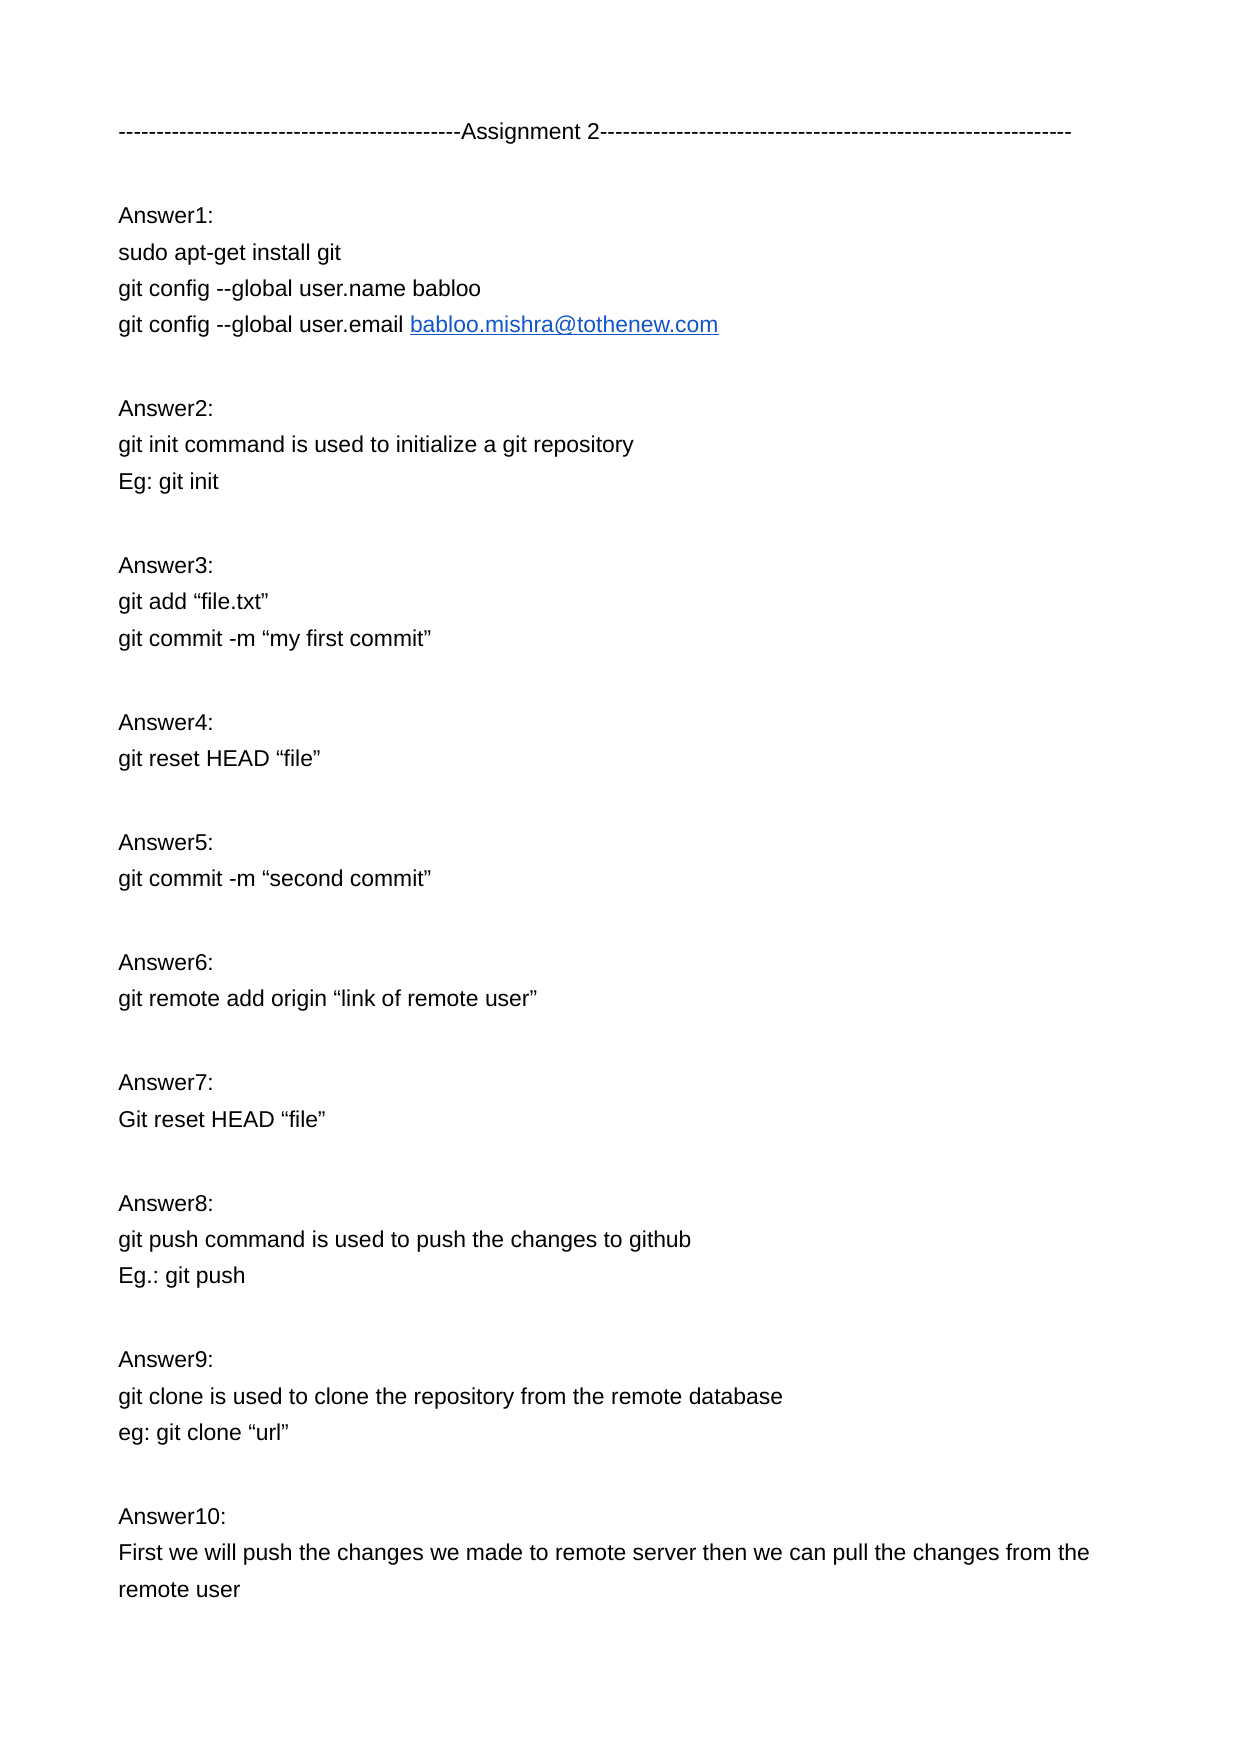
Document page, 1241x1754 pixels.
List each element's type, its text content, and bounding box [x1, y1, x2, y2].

text sudo apt-get install git [118, 238, 1122, 265]
text Answer5: [118, 829, 1122, 855]
text Answer3: [118, 552, 1122, 578]
text First we will push the changes we made to remote server then we can pull the changes from the remote user [118, 1539, 1122, 1602]
text git push command is used to push the changes to github [118, 1226, 1122, 1252]
text git commit -m “second commit” [118, 865, 1122, 891]
text git remote add origin “link of remote user” [118, 985, 1122, 1012]
text git clone is used to clone the repository from the remote database [118, 1383, 1122, 1409]
text git config --global user.name babloo git config --global user.email babloo.mishra@tothenew.com [118, 275, 1122, 337]
text Answer9: [118, 1346, 1122, 1373]
text Answer8: [118, 1190, 1122, 1216]
text Answer2: [118, 395, 1122, 421]
text Answer7: [118, 1069, 1122, 1096]
text git commit -m “my first commit” [118, 624, 1122, 651]
text ---------------------------------------------Assignment 2-------------------------------------------------------------- [118, 118, 1122, 144]
text Answer6: [118, 949, 1122, 975]
text Eg: git init [118, 468, 1122, 494]
text git add “file.txt” [118, 588, 1122, 614]
text Answer4: [118, 708, 1122, 735]
text Answer10: [118, 1503, 1122, 1529]
text Git reset HEAD “file” [118, 1106, 1122, 1132]
text eg: git clone “url” [118, 1419, 1122, 1445]
text Answer1: [118, 202, 1122, 228]
text git init command is used to initialize a git repository [118, 431, 1122, 458]
text git reset HEAD “file” [118, 745, 1122, 771]
text Eg.: git push [118, 1262, 1122, 1289]
